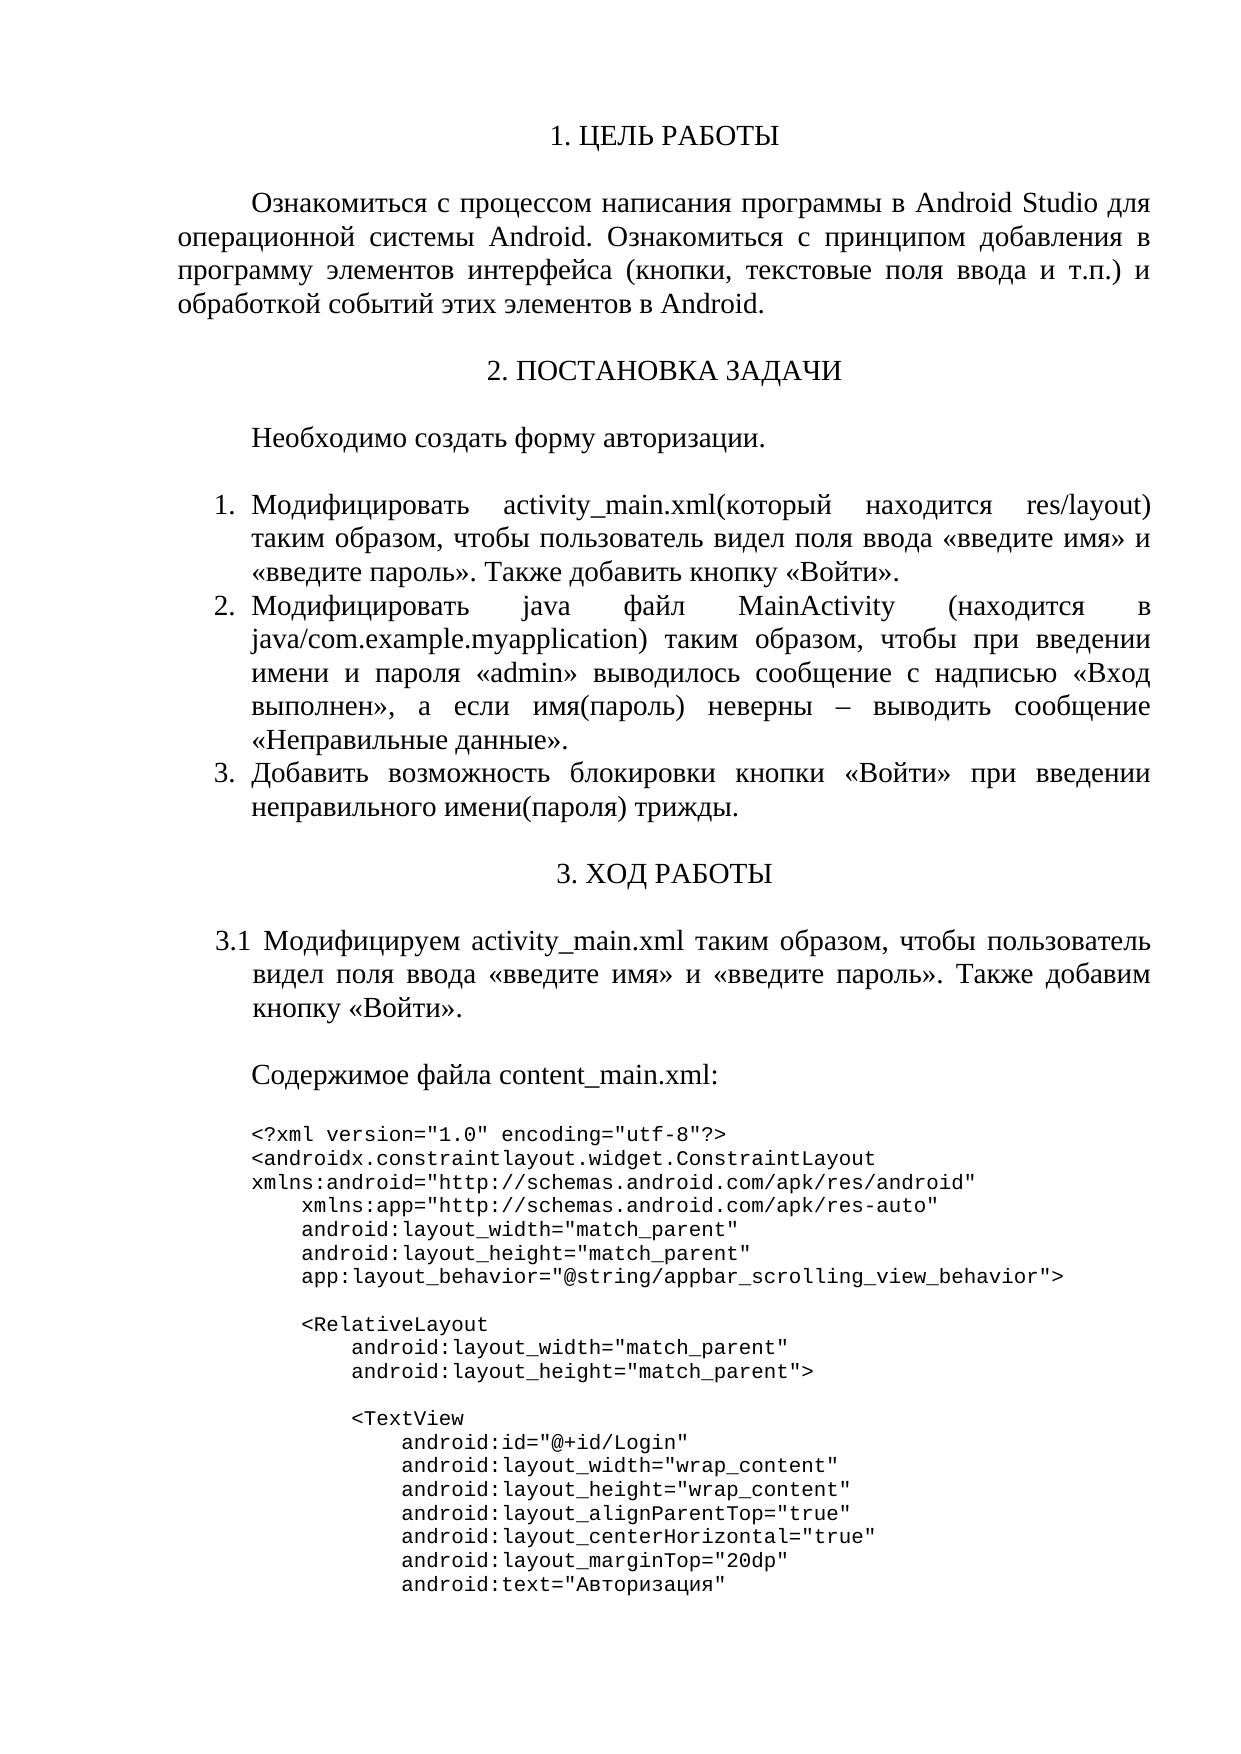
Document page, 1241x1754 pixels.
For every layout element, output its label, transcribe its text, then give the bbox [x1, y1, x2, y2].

text 1. Цель работы [177, 118, 1152, 152]
text android:text="Авторизация" [251, 1574, 1152, 1597]
text android:layout_width="match_parent" [251, 1337, 1152, 1361]
list Модифицировать activity_main.xml(который находится res/layout) таким образом, чтобы пользователь видел поля ввода «введите имя» и «введите пароль». Также добавить кнопку «Войти». [213, 487, 1152, 588]
text Содержимое файла content_main.xml: [251, 1057, 1152, 1091]
text android:layout_height="match_parent" [251, 1243, 1152, 1266]
text android:id="@+id/Login" [251, 1432, 1152, 1455]
text android:layout_width="match_parent" [251, 1219, 1152, 1243]
text android:layout_marginTop="20dp" [251, 1550, 1152, 1574]
text <androidx.constraintlayout.widget.ConstraintLayout xmlns:android="http://schemas.android.com/apk/res/android" [251, 1148, 1152, 1195]
text xmlns:app="http://schemas.android.com/apk/res-auto" [251, 1195, 1152, 1219]
text <?xml version="1.0" encoding="utf-8"?> [251, 1124, 1152, 1148]
text <RelativeLayout [251, 1313, 1152, 1337]
list Необходимо создать форму авторизации. [251, 420, 1152, 453]
text android:layout_height="match_parent"> [251, 1361, 1152, 1384]
text 2. Постановка задачи [177, 353, 1152, 386]
list Модифицировать java файл MainActivity (находится в java/com.example.myapplication) таким образом, чтобы при введении имени и пароля «admin» выводилось сообщение с надписью «Вход выполнен», а если имя(пароль) неверны – выводить сообщение «Неправильные данные». [213, 588, 1152, 755]
text app:layout_behavior="@string/appbar_scrolling_view_behavior"> [251, 1266, 1152, 1290]
list Модифицируем activity_main.xml таким образом, чтобы пользователь видел поля ввода «введите имя» и «введите пароль». Также добавим кнопку «Войти». [215, 923, 1152, 1024]
text Ознакомиться с процессом написания программы в Android Studio для операционной системы Android. Ознакомиться с принципом добавления в программу элементов интерфейса (кнопки, текстовые поля ввода и т.п.) и обработкой событий этих элементов в Android. [177, 185, 1152, 319]
text android:layout_centerHorizontal="true" [251, 1526, 1152, 1550]
text android:layout_width="wrap_content" [251, 1455, 1152, 1479]
text 3. ход работы [177, 856, 1152, 889]
text <TextView [251, 1408, 1152, 1432]
text android:layout_height="wrap_content" [251, 1479, 1152, 1503]
text android:layout_alignParentTop="true" [251, 1503, 1152, 1526]
list Добавить возможность блокировки кнопки «Войти» при введении неправильного имени(пароля) трижды. [213, 755, 1152, 822]
